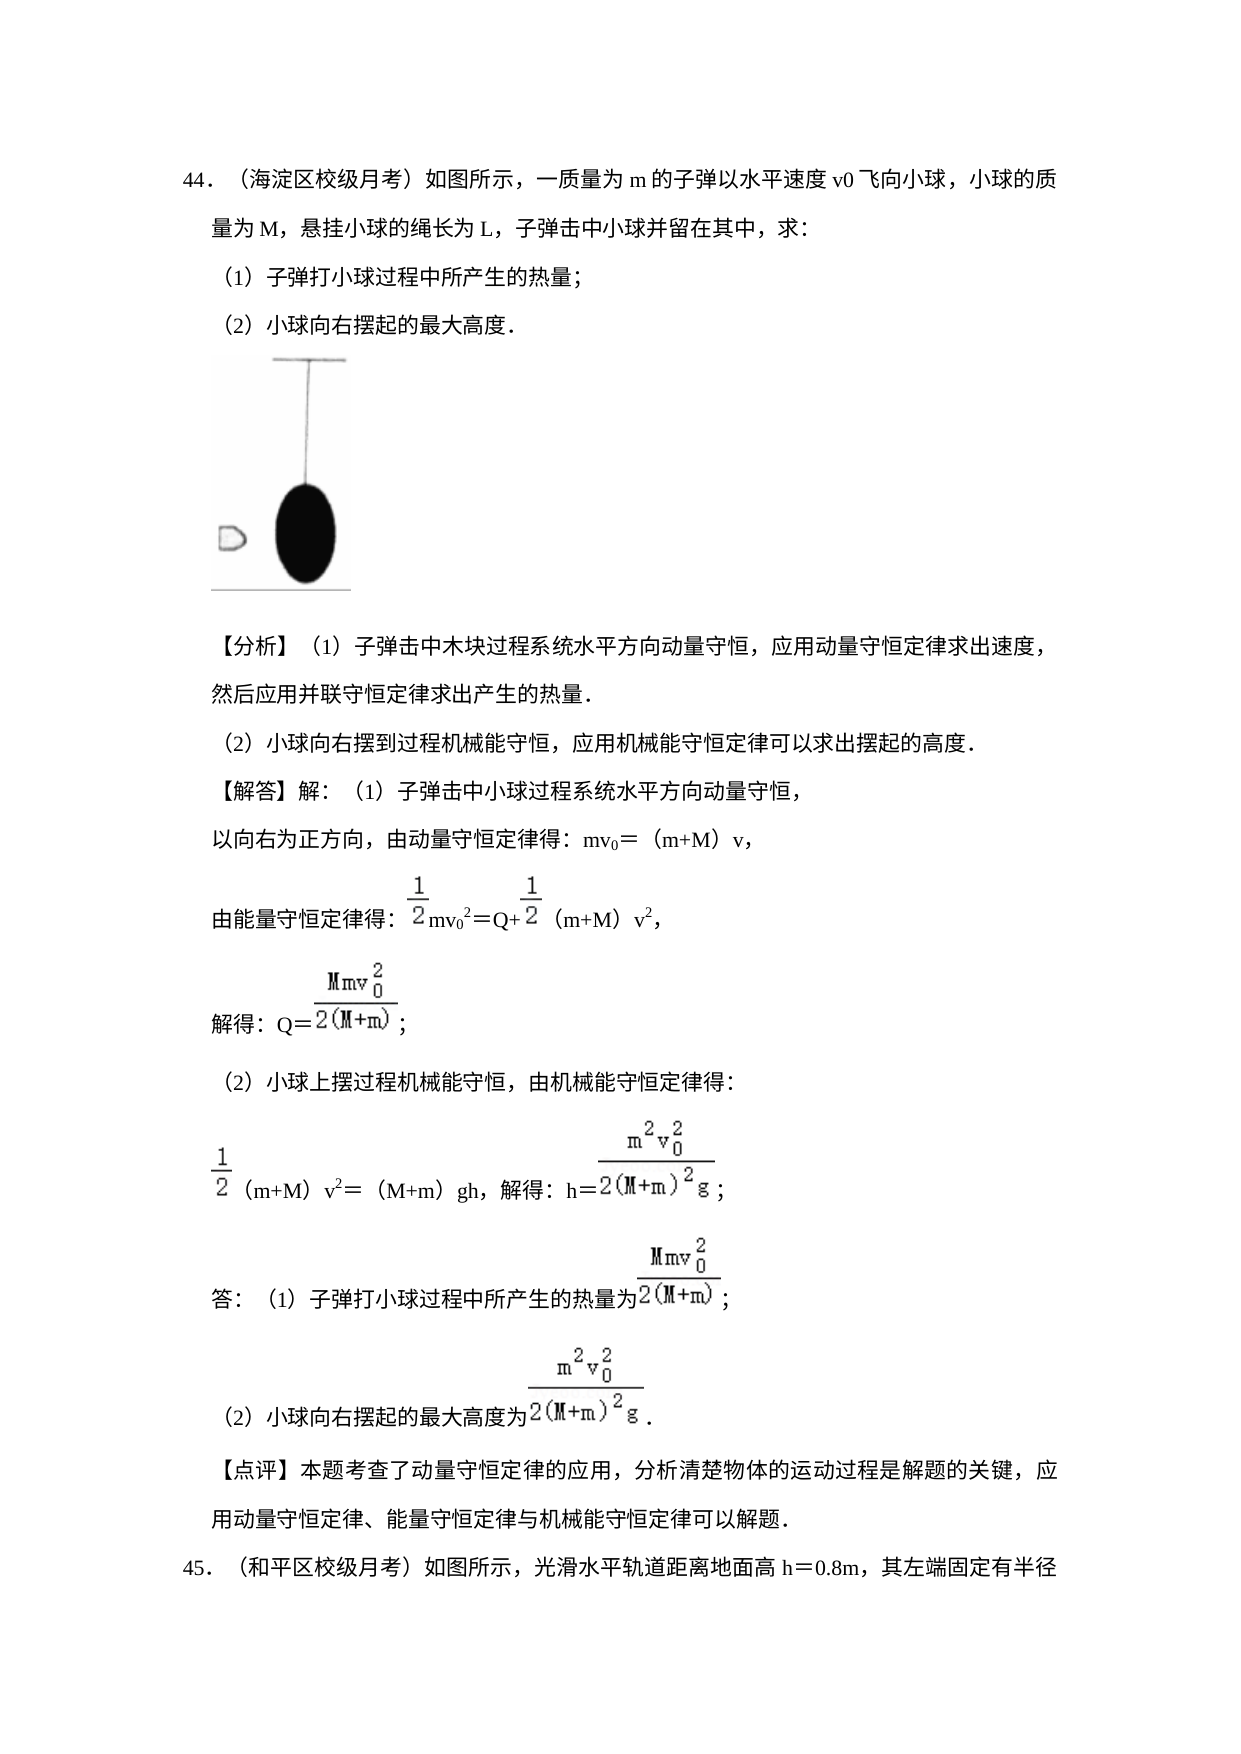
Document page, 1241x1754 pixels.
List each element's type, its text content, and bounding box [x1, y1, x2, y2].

text 答：（1）子弹打小球过程中所产生的热量为； [211, 1226, 1058, 1324]
picture [528, 1345, 644, 1425]
picture [598, 1118, 715, 1199]
text 以向右为正方向，由动量守恒定律得：mv0＝（m+M）v， [211, 822, 1058, 854]
text 【分析】（1）子弹击中木块过程系统水平方向动量守恒，应用动量守恒定律求出速度，然后应用并联守恒定律求出产生的热量． [211, 628, 1058, 709]
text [183, 1550, 1058, 1582]
text 【解答】解：（1）子弹击中小球过程系统水平方向动量守恒， [211, 774, 1058, 806]
picture [211, 1143, 232, 1199]
text 解得：Q＝； [211, 951, 1058, 1049]
picture [520, 872, 542, 927]
picture [211, 355, 351, 591]
text （2）小球上摆过程机械能守恒，由机械能守恒定律得： [211, 1064, 1058, 1097]
text （2）小球向右摆起的最大高度． [211, 307, 1058, 340]
text （2）小球向右摆到过程机械能守恒，应用机械能守恒定律可以求出摆起的高度． [211, 725, 1058, 758]
picture [407, 872, 429, 927]
picture [314, 960, 398, 1033]
text 由能量守恒定律得：mv02＝Q+（m+M）v2， [211, 870, 1058, 935]
text （2）小球向右摆起的最大高度为． [211, 1339, 1058, 1437]
picture [637, 1235, 721, 1308]
text （m+M）v2＝（M+m）gh，解得：h＝； [211, 1113, 1058, 1210]
text （1）子弹打小球过程中所产生的热量； [211, 259, 1058, 292]
text 【点评】本题考查了动量守恒定律的应用，分析清楚物体的运动过程是解题的关键，应用动量守恒定律、能量守恒定律与机械能守恒定律可以解题． [211, 1453, 1058, 1534]
text 44．（海淀区校级月考）如图所示，一质量为m的子弹以水平速度v0飞向小球，小球的质量为M，悬挂小球的绳长为L，子弹击中小球并留在其中，求： [183, 162, 1058, 243]
